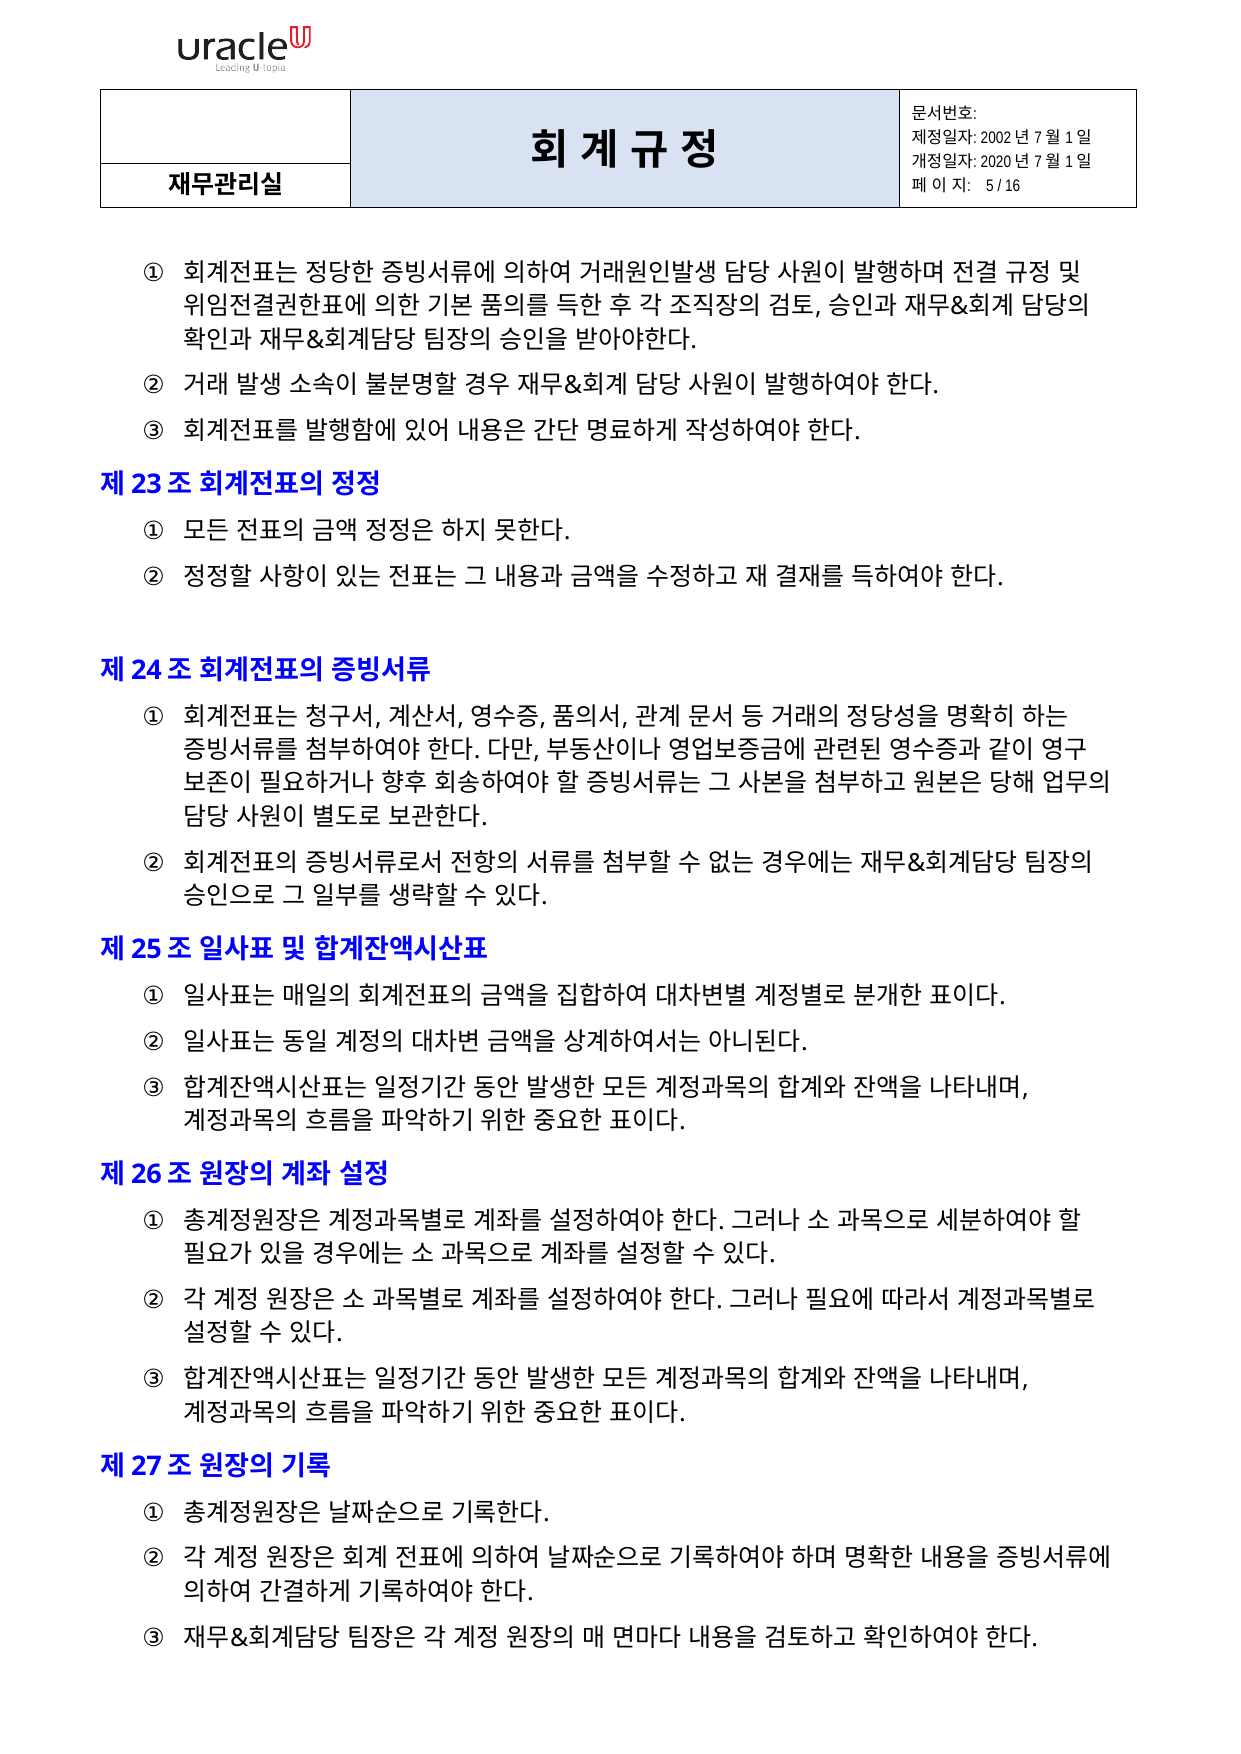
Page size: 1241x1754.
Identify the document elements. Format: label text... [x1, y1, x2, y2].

list 재무&회계담당 팀장은 각 계정 원장의 매 면마다 내용을 검토하고 확인하여야 한다. [142, 1619, 1140, 1653]
list 회계전표는 정당한 증빙서류에 의하여 거래원인발생 담당 사원이 발행하며 전결 규정 및 위임전결권한표에 의한 기본 품의를 득한 후 각 조직장의 검토, 승인과 재무&회계 담당의 확인과 재무&회계담당 팀장의 승인을 받아야한다. [142, 255, 1140, 355]
list 모든 전표의 금액 정정은 하지 못한다. [142, 513, 1140, 546]
list 거래 발생 소속이 불분명할 경우 재무&회계 담당 사원이 발행하여야 한다. [142, 367, 1140, 401]
list 각 계정 원장은 소 과목별로 계좌를 설정하여야 한다. 그러나 필요에 따라서 계정과목별로 설정할 수 있다. [142, 1282, 1140, 1348]
list 회계전표의 증빙서류로서 전항의 서류를 첨부할 수 없는 경우에는 재무&회계담당 팀장의 승인으로 그 일부를 생략할 수 있다. [142, 844, 1140, 911]
text 제25조 일사표 및 합계잔액시산표 [100, 932, 1140, 965]
text 제23조 회계전표의 정정 [100, 467, 1140, 501]
list 정정할 사항이 있는 전표는 그 내용과 금액을 수정하고 재 결재를 득하여야 한다. [142, 559, 1140, 592]
list 회계전표를 발행함에 있어 내용은 간단 명료하게 작성하여야 한다. [142, 413, 1140, 446]
list 일사표는 동일 계정의 대차변 금액을 상계하여서는 아니된다. [142, 1023, 1140, 1057]
text 제27조 원장의 기록 [100, 1448, 1140, 1482]
list 총계정원장은 날짜순으로 기록한다. [142, 1494, 1140, 1528]
list 일사표는 매일의 회계전표의 금액을 집합하여 대차변별 계정별로 분개한 표이다. [142, 978, 1140, 1011]
text 제24조 회계전표의 증빙서류 [100, 653, 1140, 686]
list 합계잔액시산표는 일정기간 동안 발생한 모든 계정과목의 합계와 잔액을 나타내며, 계정과목의 흐름을 파악하기 위한 중요한 표이다. [142, 1069, 1140, 1136]
list 총계정원장은 계정과목별로 계좌를 설정하여야 한다. 그러나 소 과목으로 세분하여야 할 필요가 있을 경우에는 소 과목으로 계좌를 설정할 수 있다. [142, 1203, 1140, 1269]
list 회계전표는 청구서, 계산서, 영수증, 품의서, 관계 문서 등 거래의 정당성을 명확히 하는 증빙서류를 첨부하여야 한다. 다만, 부동산이나 영업보증금에 관련된 영수증과 같이 영구 보존이 필요하거나 향후 회송하여야 할 증빙서류는 그 사본을 첨부하고 원본은 당해 업무의 담당 사원이 별도로 보관한다. [142, 698, 1140, 832]
list 합계잔액시산표는 일정기간 동안 발생한 모든 계정과목의 합계와 잔액을 나타내며, 계정과목의 흐름을 파악하기 위한 중요한 표이다. [142, 1361, 1140, 1428]
picture [178, 26, 311, 73]
text 제26조 원장의 계좌 설정 [100, 1157, 1140, 1190]
list 각 계정 원장은 회계 전표에 의하여 날짜순으로 기록하여야 하며 명확한 내용을 증빙서류에 의하여 간결하게 기록하여야 한다. [142, 1540, 1140, 1607]
